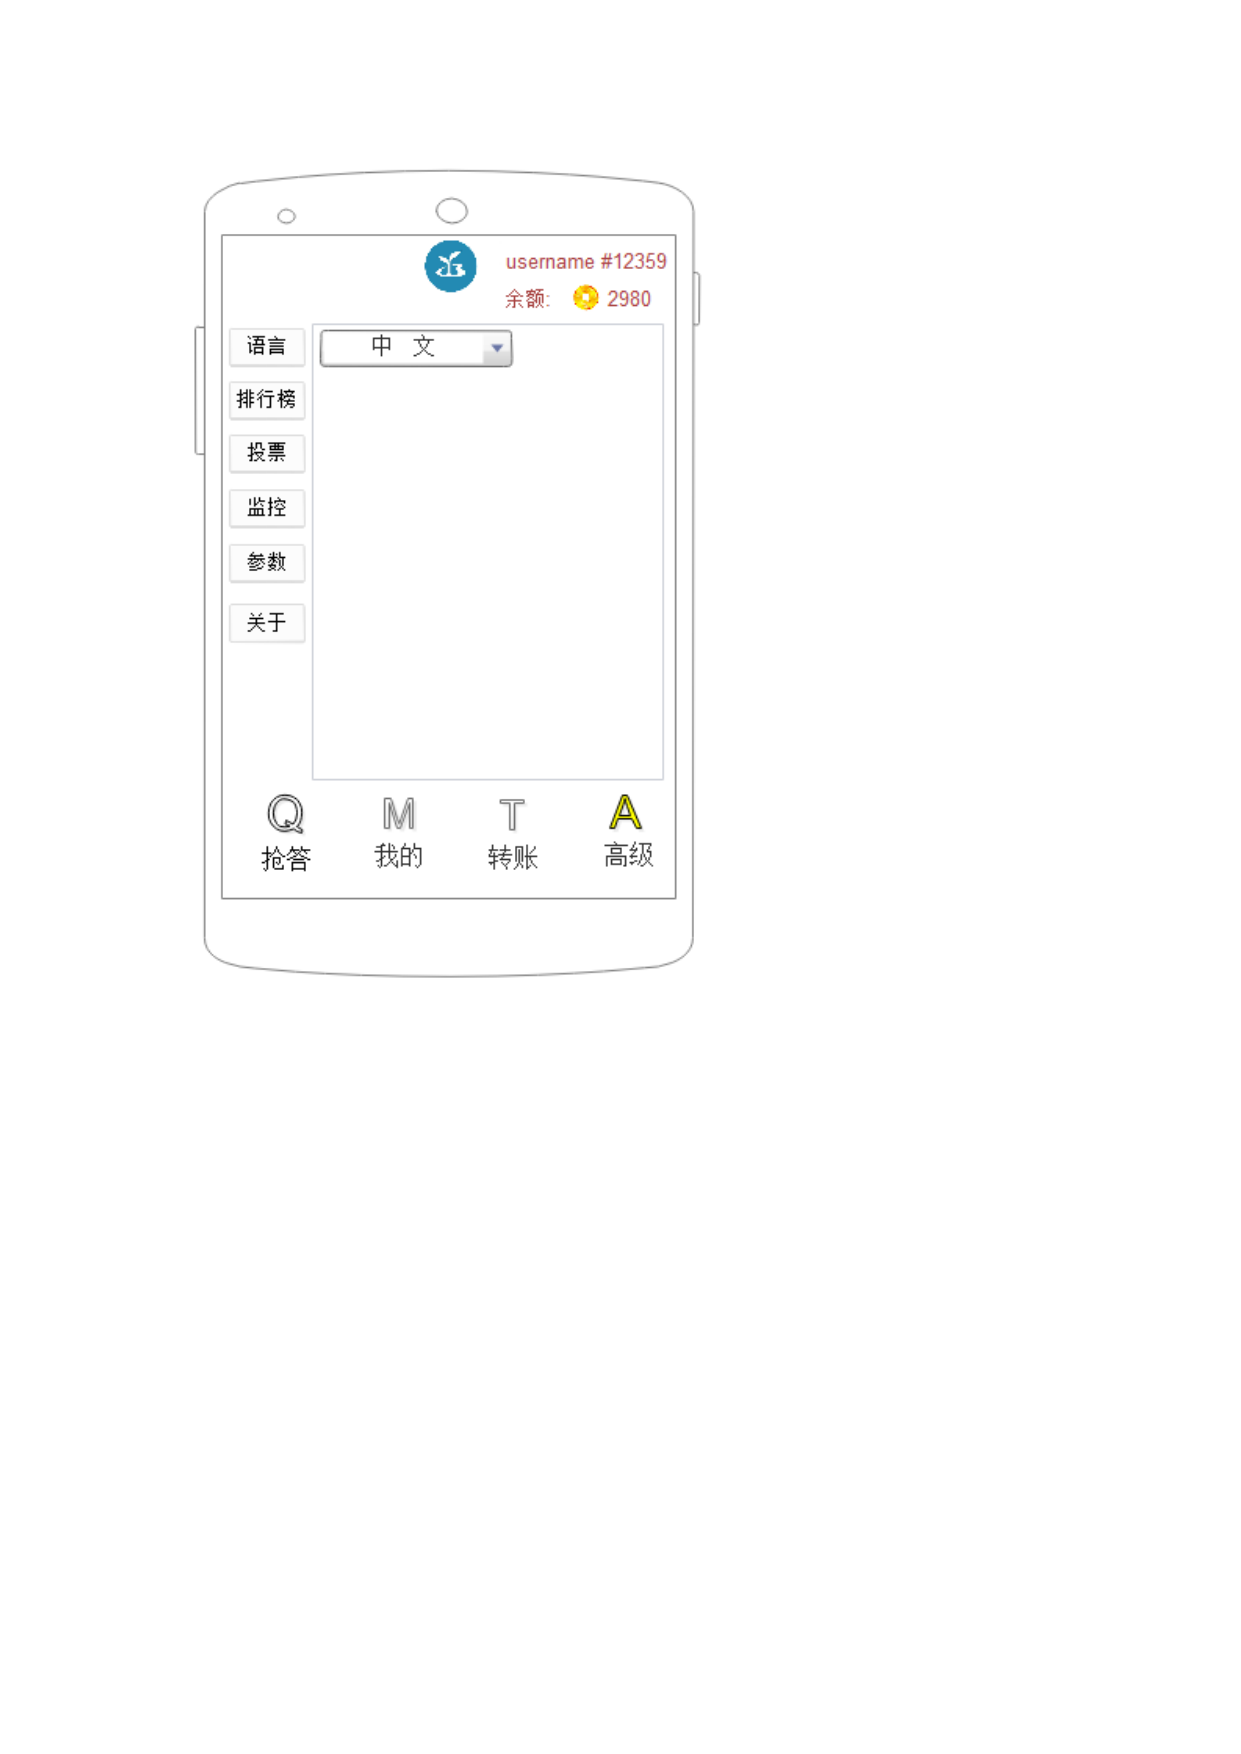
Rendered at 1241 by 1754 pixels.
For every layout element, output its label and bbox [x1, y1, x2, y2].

picture [187, 162, 719, 992]
